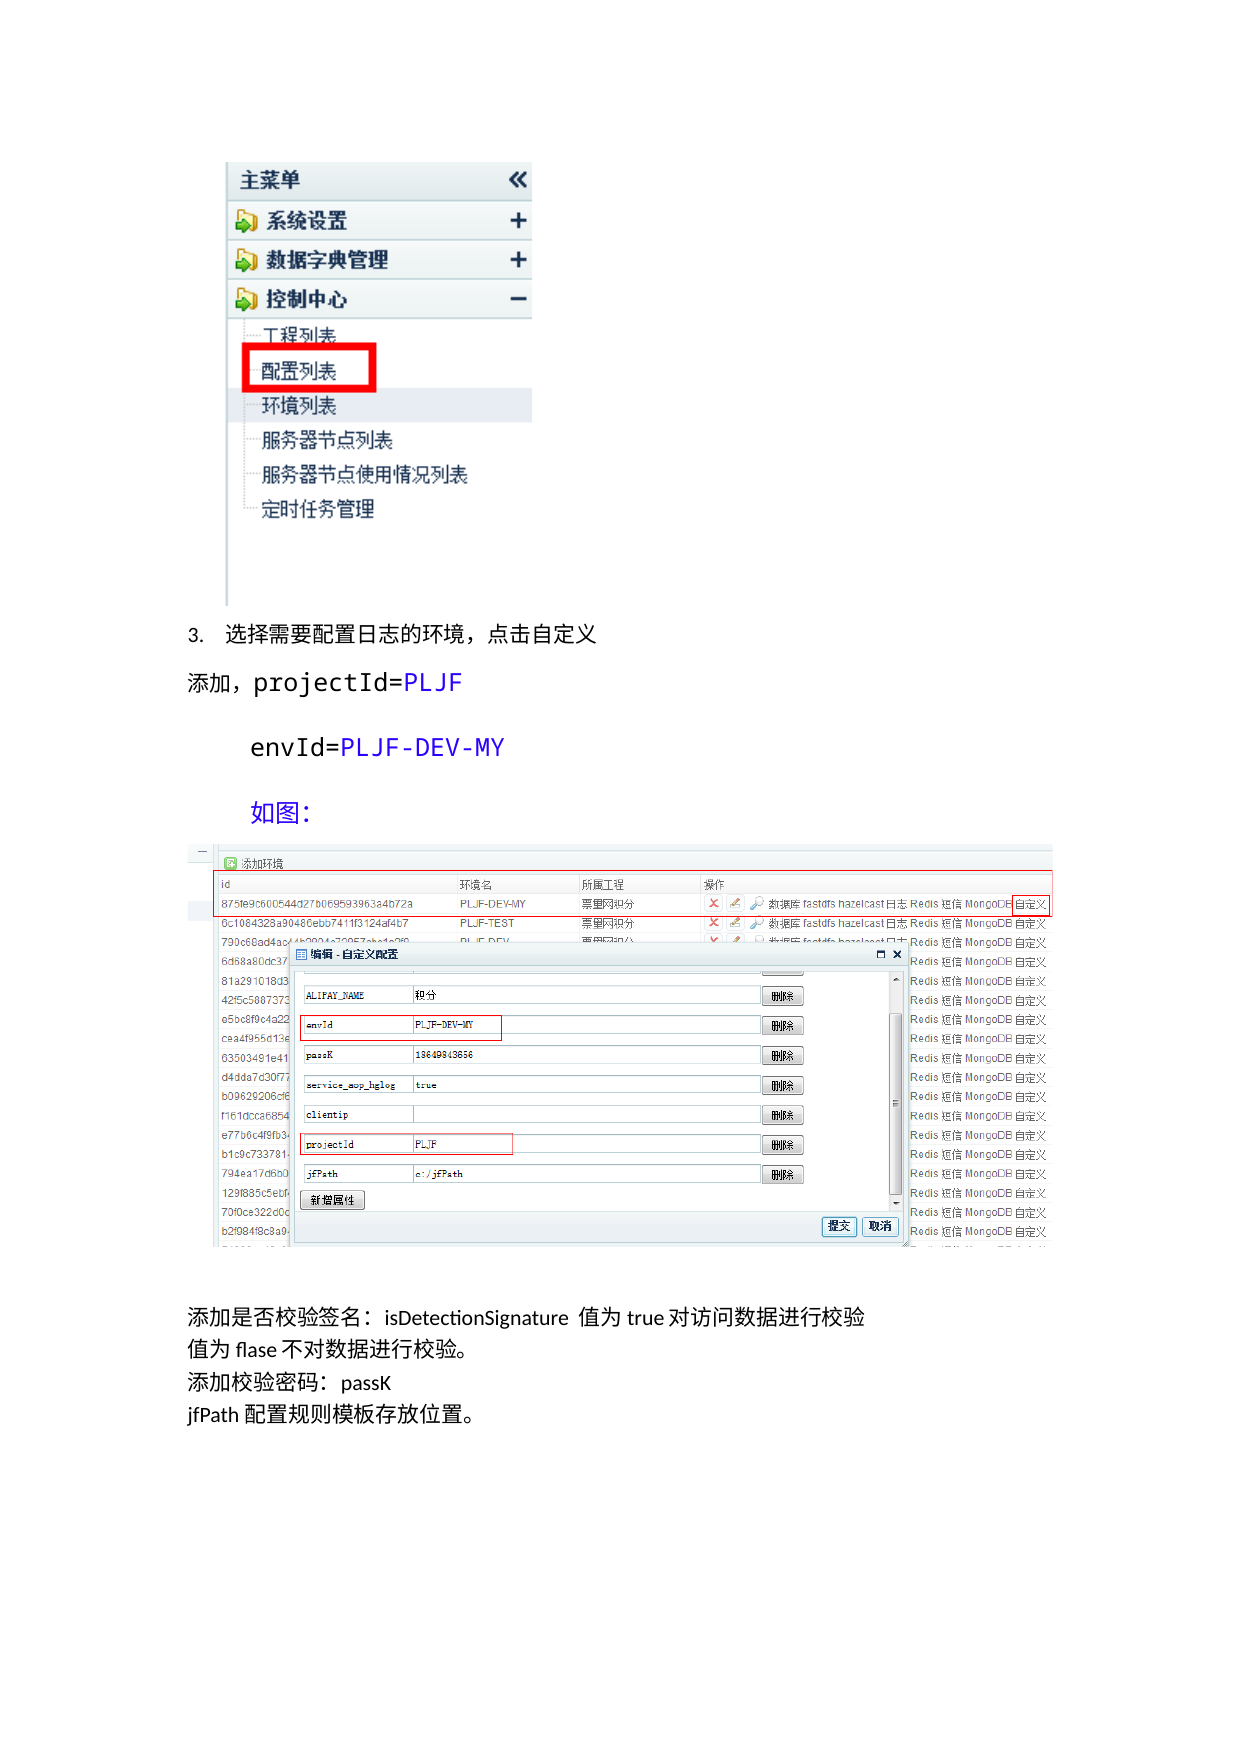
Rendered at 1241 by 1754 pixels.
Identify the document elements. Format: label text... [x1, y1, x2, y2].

text jfPath 配置规则模板存放位置。 [187, 1397, 1053, 1429]
text 添加，projectId=PLJF [187, 649, 1053, 714]
list envId=PLJF-DEV-MY [225, 714, 1053, 779]
text 添加校验密码：passK [187, 1364, 1053, 1397]
text 添加是否校验签名：isDetectionSignature 值为true对访问数据进行校验 [187, 1299, 1053, 1332]
list 如图： [225, 779, 1053, 844]
text 值为flase不对数据进行校验。 [187, 1332, 1053, 1364]
picture [187, 844, 1053, 1247]
list 选择需要配置日志的环境，点击自定义 [187, 617, 1053, 649]
picture [225, 162, 533, 606]
